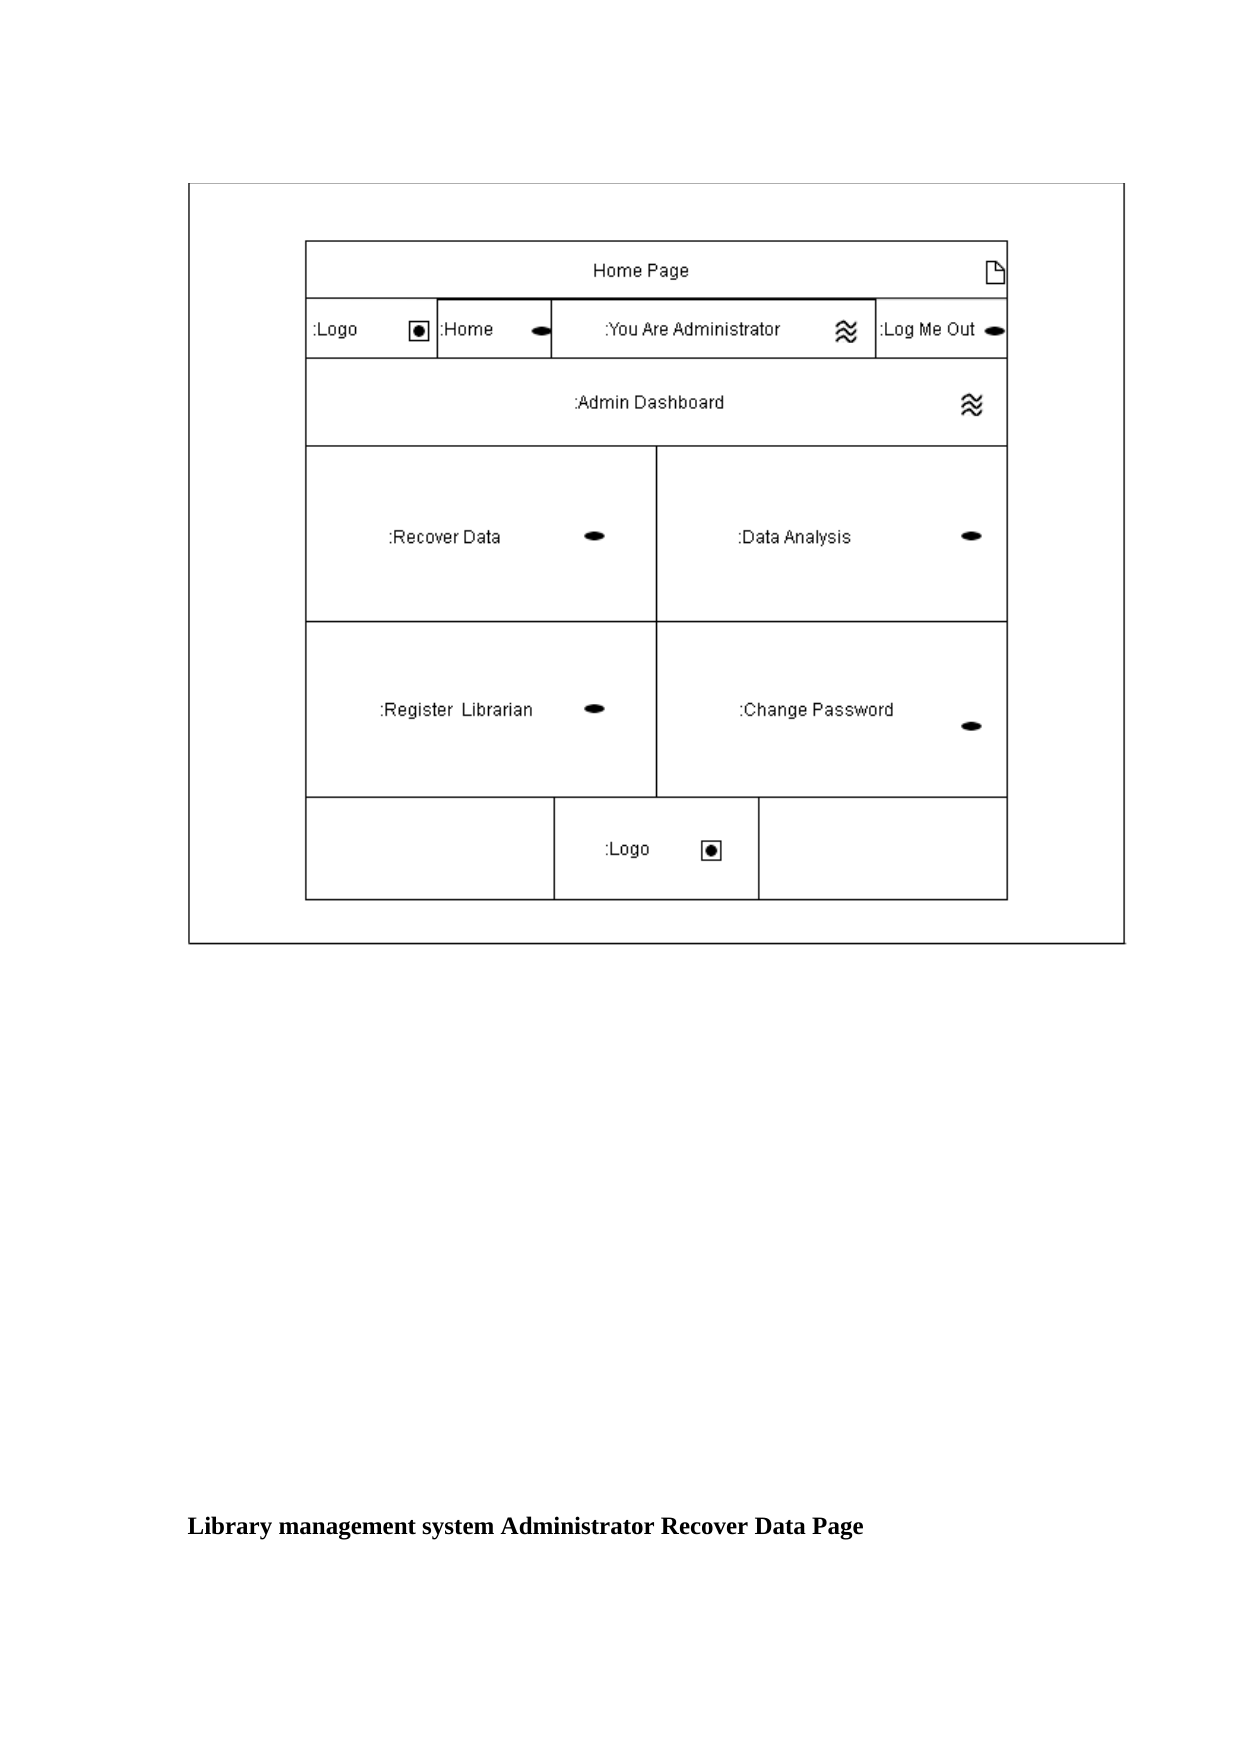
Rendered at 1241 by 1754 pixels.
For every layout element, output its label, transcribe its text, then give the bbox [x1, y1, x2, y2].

picture [187, 183, 1128, 946]
text Library management system Administrator Recover Data Page [187, 1511, 1090, 1539]
